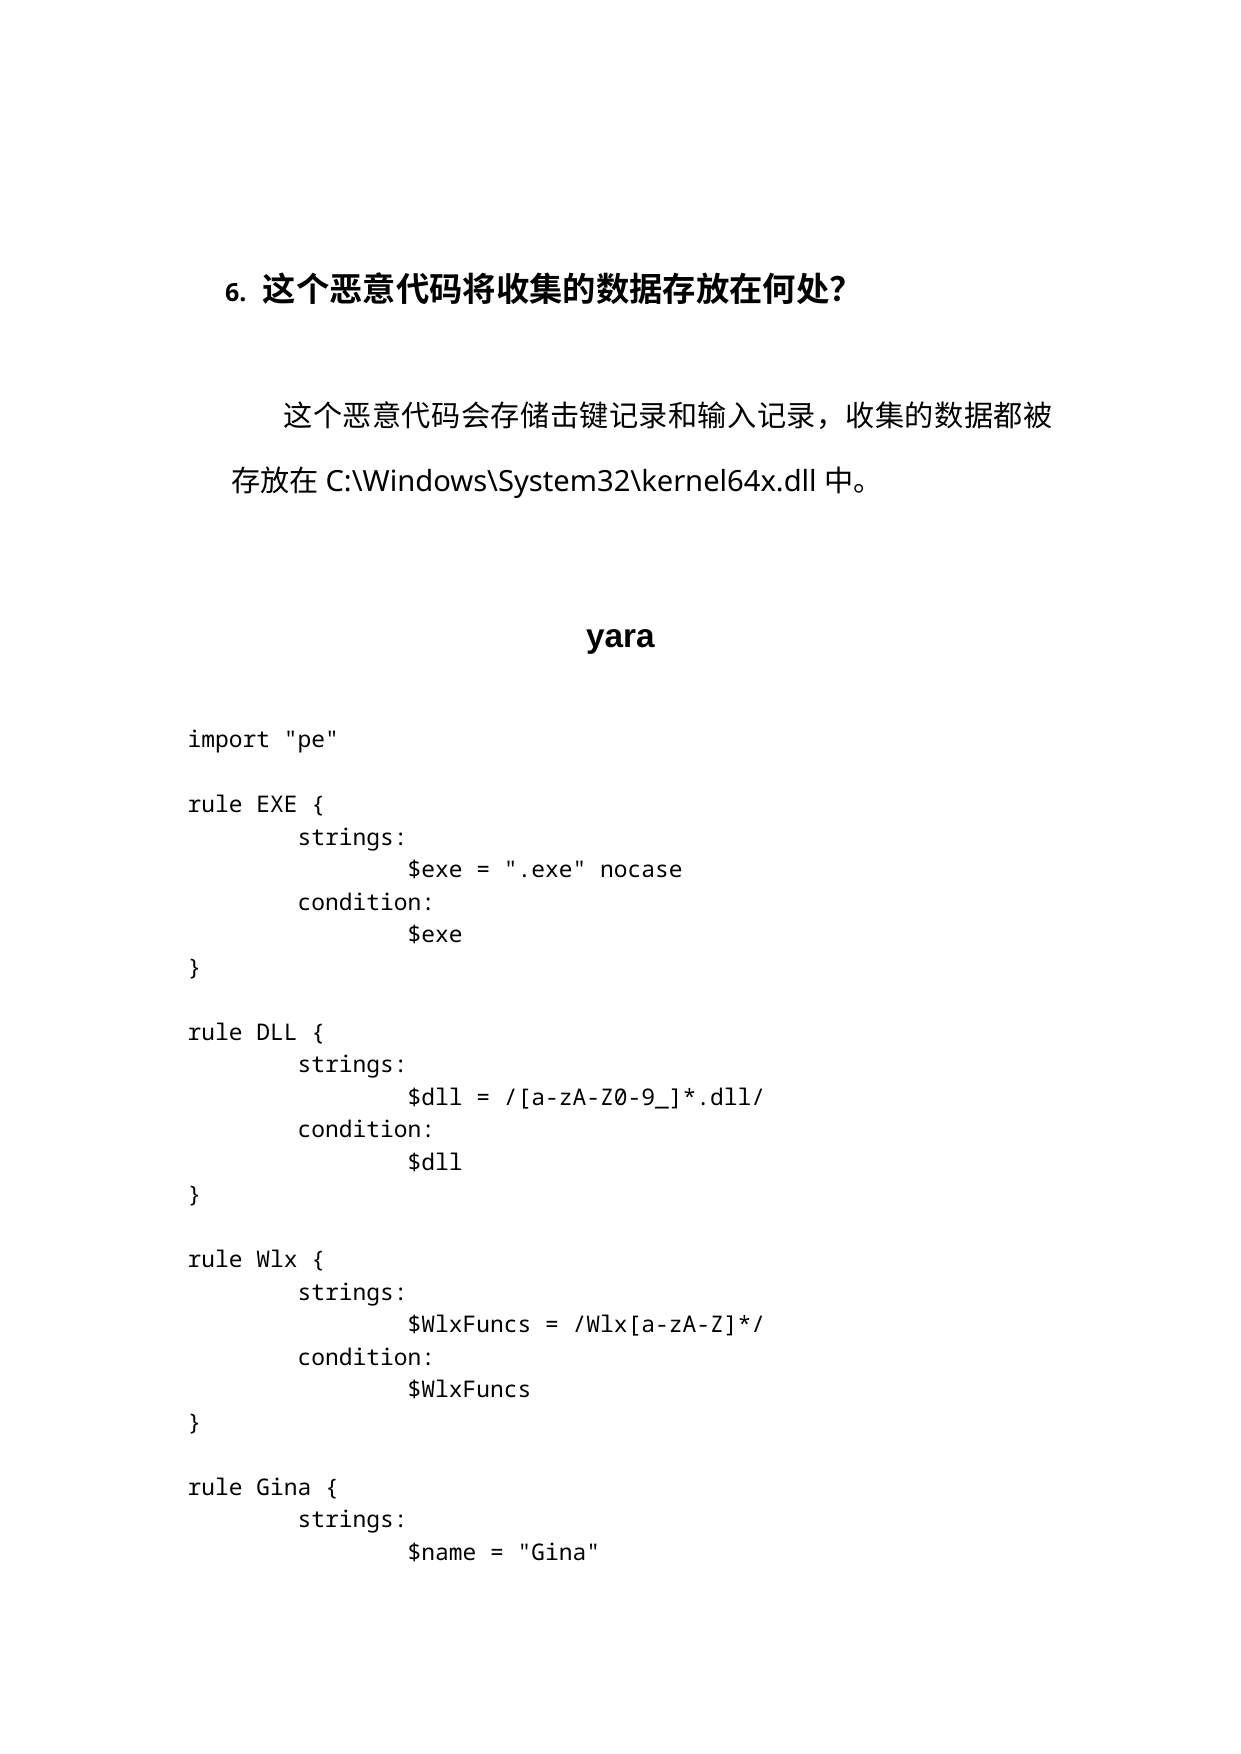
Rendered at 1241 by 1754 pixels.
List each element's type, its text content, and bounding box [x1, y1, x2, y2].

subtitle 这个恶意代码将收集的数据存放在何处？ [225, 254, 1053, 319]
text 这个恶意代码会存储击键记录和输入记录，收集的数据都被存放在 C:\Windows\System32\kernel64x.dll 中。 [231, 381, 1053, 511]
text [187, 723, 1053, 1568]
subtitle yara [187, 603, 1053, 668]
